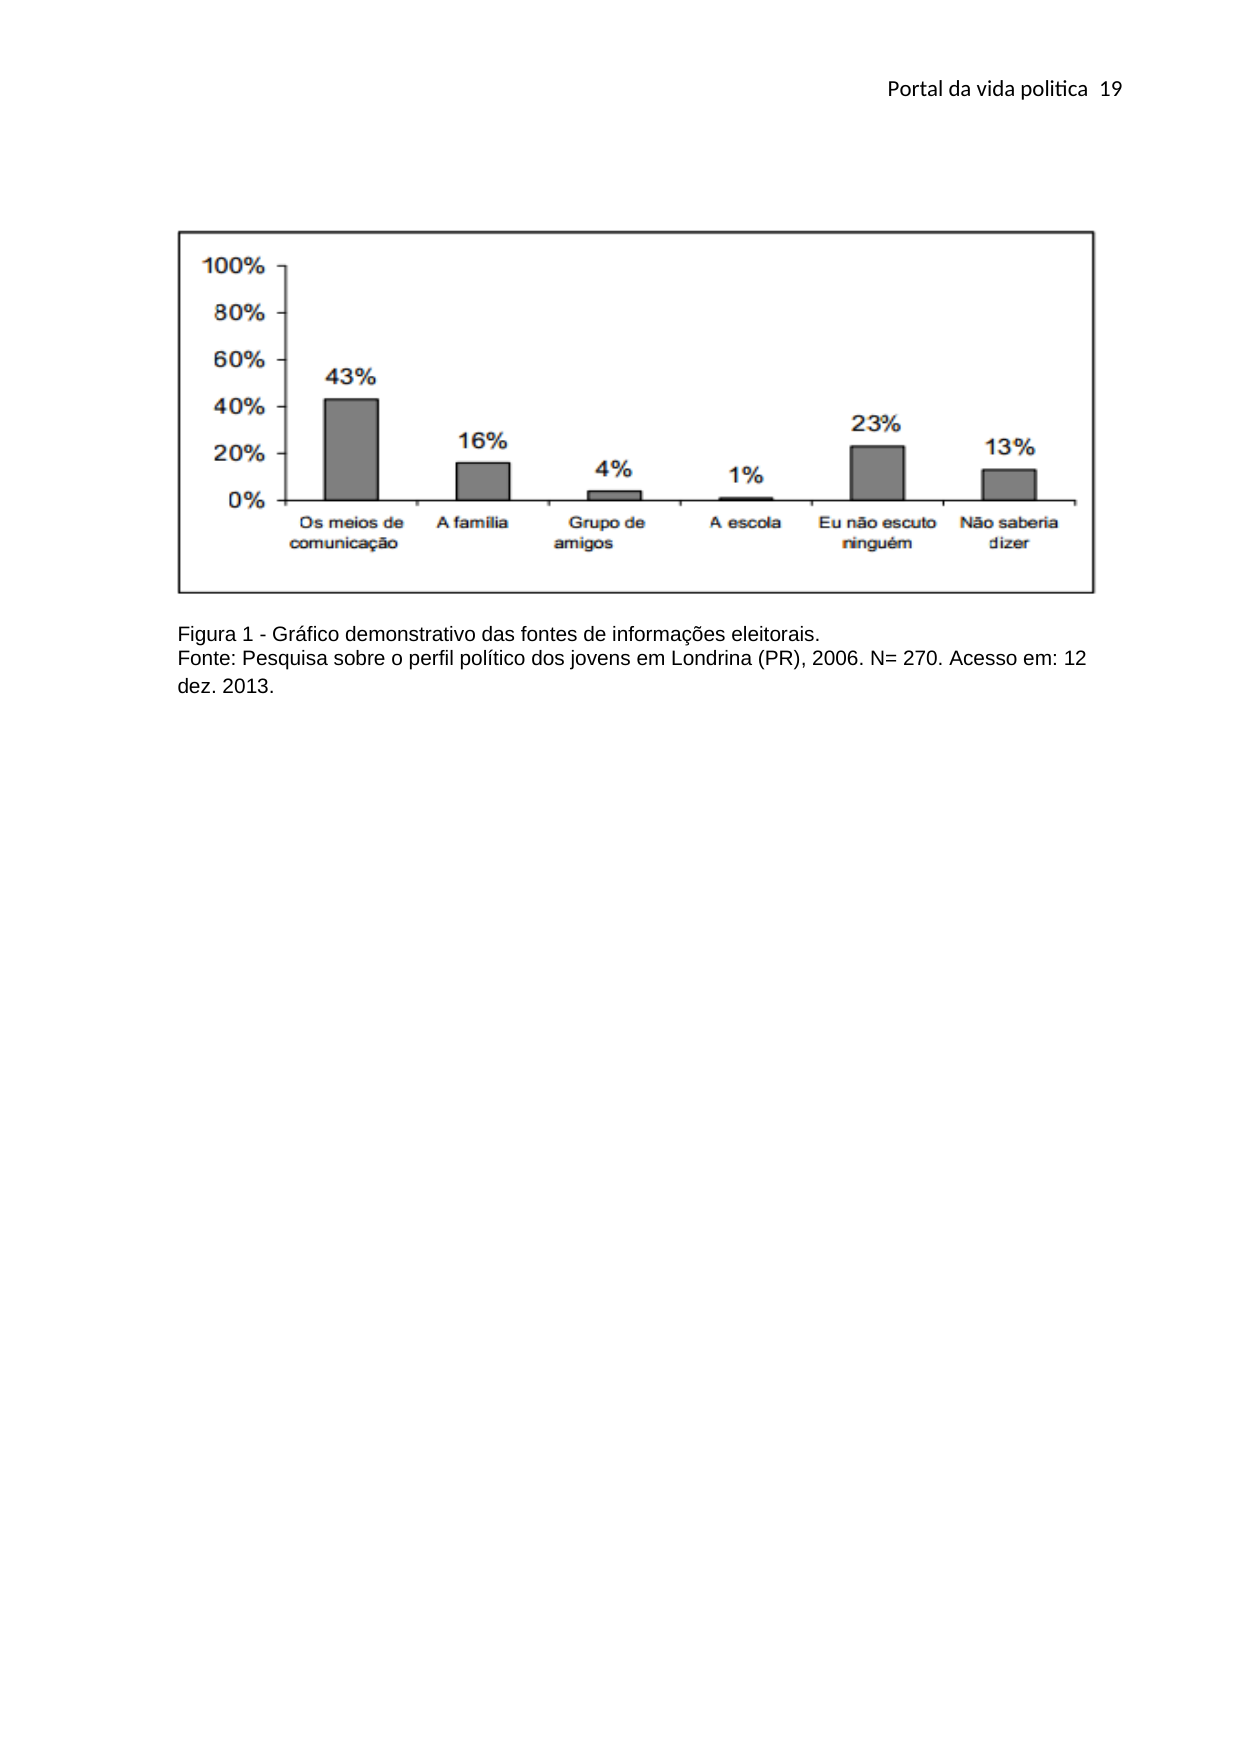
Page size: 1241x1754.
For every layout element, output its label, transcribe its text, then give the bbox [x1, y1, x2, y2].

picture [177, 228, 1098, 597]
list Figura 1 - Gráfico demonstrativo das fontes de informações eleitorais. [177, 622, 1122, 646]
text Fonte: Pesquisa sobre o perfil político dos jovens em Londrina (PR), 2006. N= 270. Acesso em: 12 dez. 2013. [177, 646, 1122, 697]
